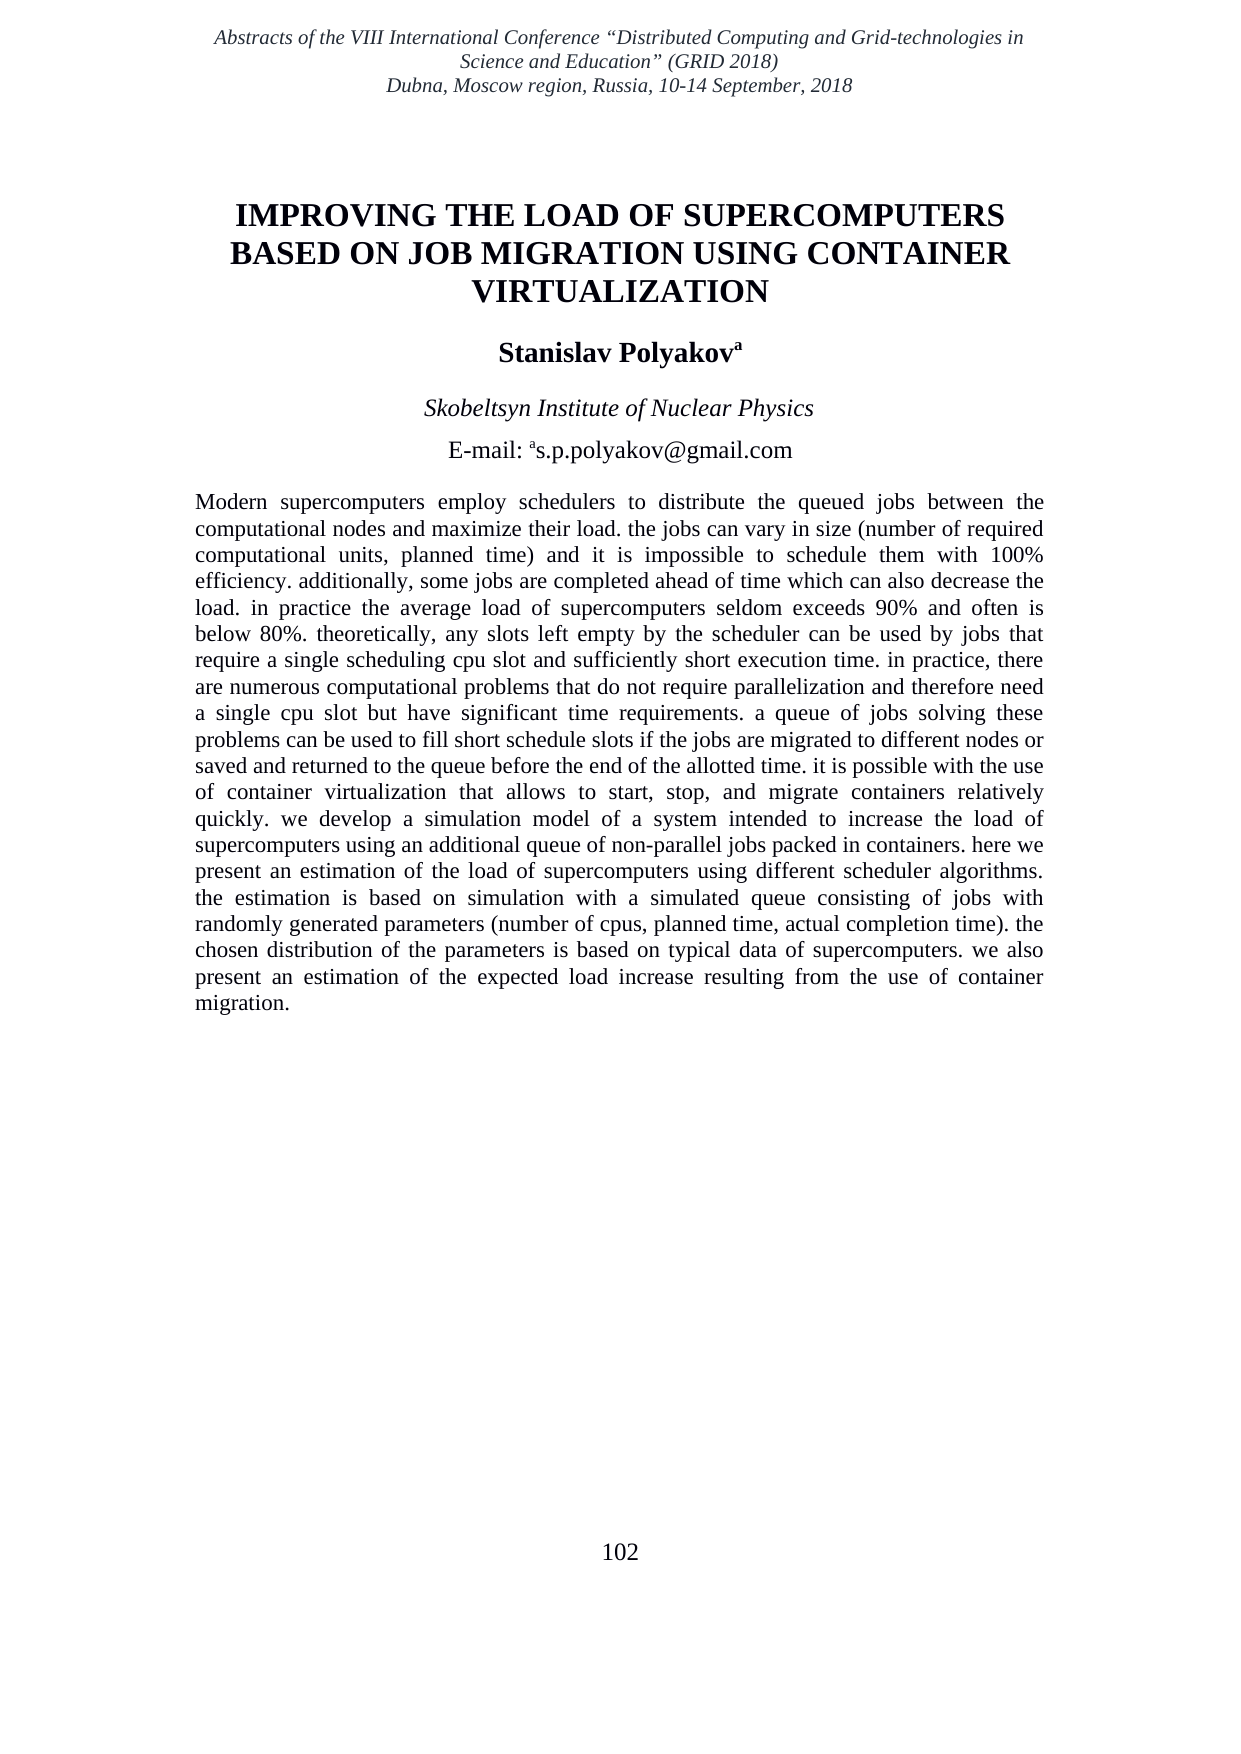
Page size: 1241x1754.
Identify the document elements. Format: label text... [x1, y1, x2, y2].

text Skobeltsyn Institute of Nuclear Physics [195, 393, 1045, 422]
title IMPROVING THE LOAD OF SUPERCOMPUTERS BASED ON JOB MIGRATION USING CONTAINER VIRTUALIZATION [195, 195, 1045, 310]
text E-mail: as.p.polyakov@gmail.com [195, 435, 1045, 463]
text Modern supercomputers employ schedulers to distribute the queued jobs between the computational nodes and maximize their load. the jobs can vary in size (number of required computational units, planned time) and it is impossible to schedule them with 100% efficiency. additionally, some jobs are completed ahead of time which can also decrease the load. in practice the average load of supercomputers seldom exceeds 90% and often is below 80%. theoretically, any slots left empty by the scheduler can be used by jobs that require a single scheduling cpu slot and sufficiently short execution time. in practice, there are numerous computational problems that do not require parallelization and therefore need a single cpu slot but have significant time requirements. a queue of jobs solving these problems can be used to fill short schedule slots if the jobs are migrated to different nodes or saved and returned to the queue before the end of the allotted time. it is possible with the use of container virtualization that allows to start, stop, and migrate containers relatively quickly. we develop a simulation model of a system intended to increase the load of supercomputers using an additional queue of non-parallel jobs packed in containers. here we present an estimation of the load of supercomputers using different scheduler algorithms. the estimation is based on simulation with a simulated queue consisting of jobs with randomly generated parameters (number of cpus, planned time, actual completion time). the chosen distribution of the parameters is based on typical data of supercomputers. we also present an estimation of the expected load increase resulting from the use of container migration. [195, 488, 1045, 1016]
text Stanislav Polyakova [195, 335, 1045, 368]
